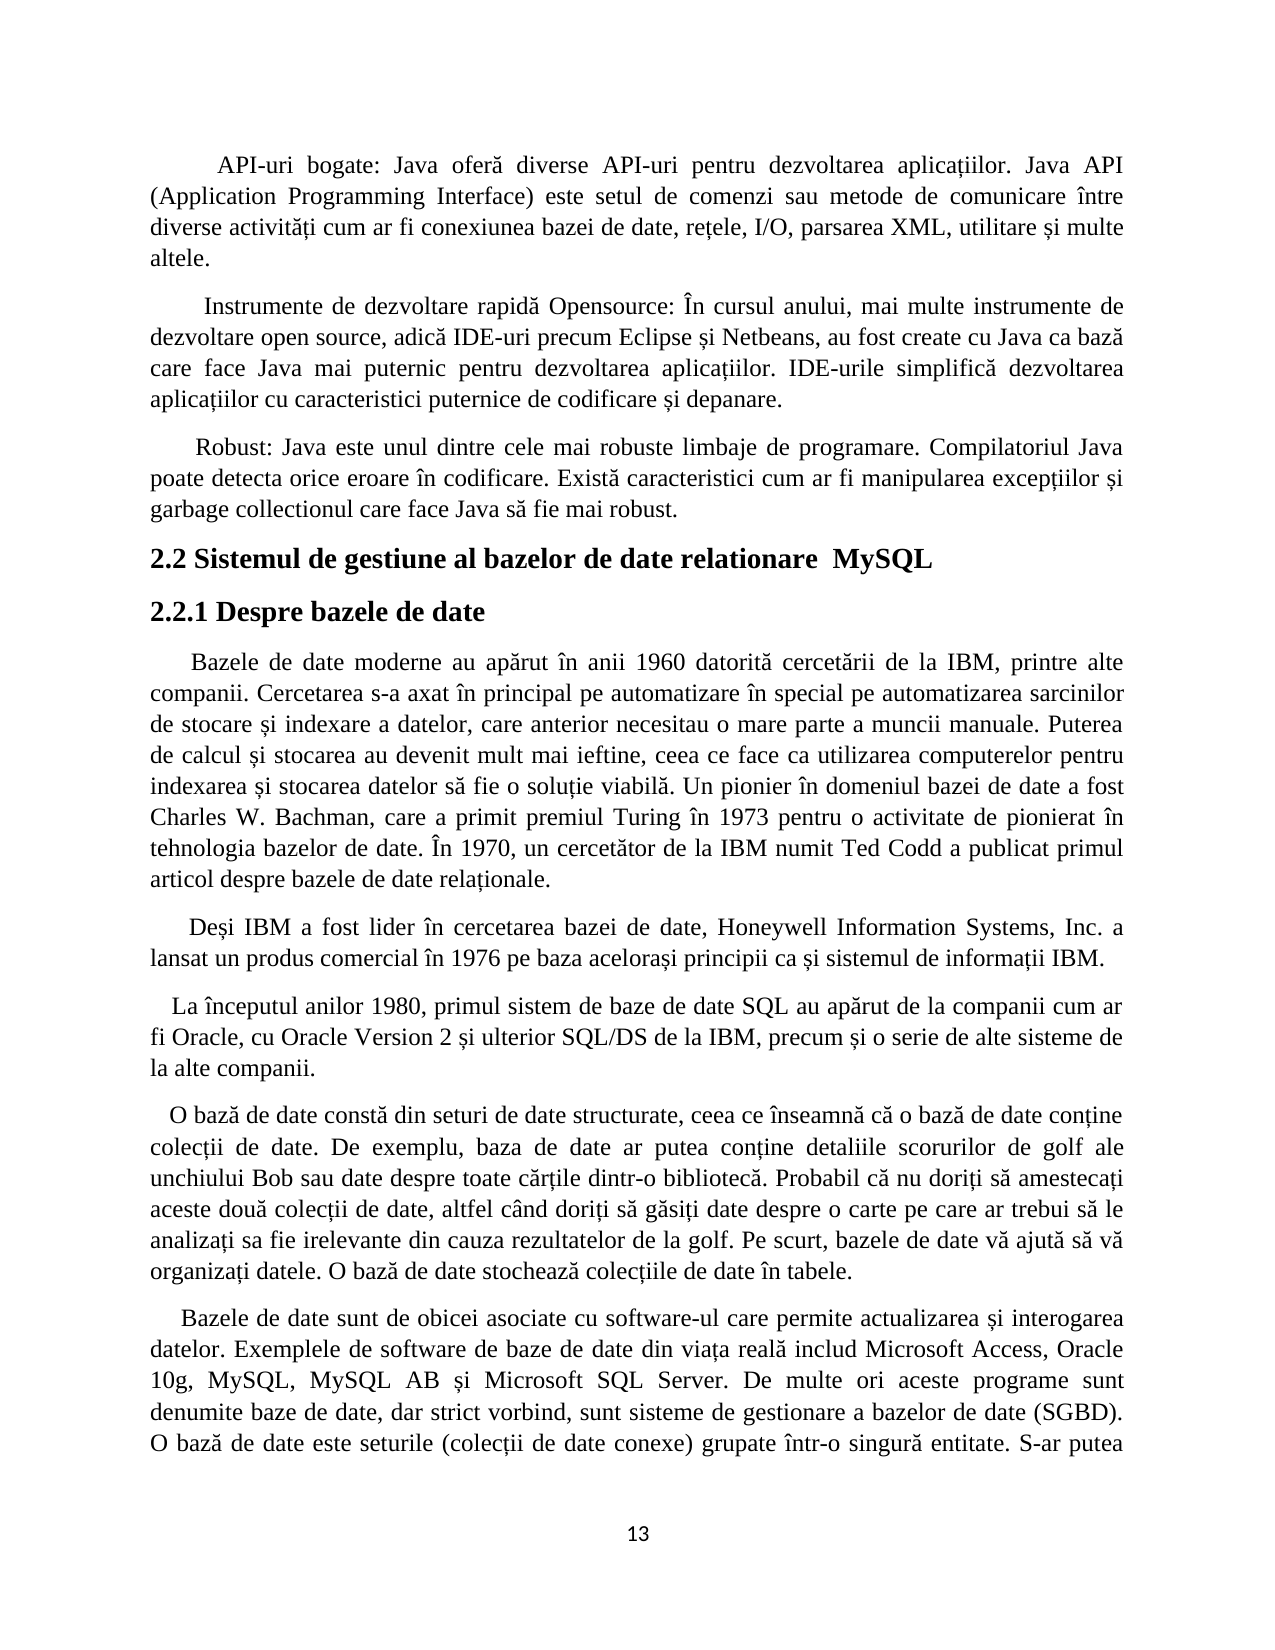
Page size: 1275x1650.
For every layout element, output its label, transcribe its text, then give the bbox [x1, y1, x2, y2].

text 2.2.1 Despre bazele de date [150, 594, 1125, 628]
text 2.2 Sistemul de gestiune al bazelor de date relationare MySQL [150, 541, 1125, 575]
text O bază de date constă din seturi de date structurate, ceea ce înseamnă că o bază de date conține colecții de date. De exemplu, baza de date ar putea conține detaliile scorurilor de golf ale unchiului Bob sau date despre toate cărțile dintr-o bibliotecă. Probabil că nu doriți să amestecați aceste două colecții de date, altfel când doriți să găsiți date despre o carte pe care ar trebui să le analizați sa fie irelevante din cauza rezultatelor de la golf. Pe scurt, bazele de date vă ajută să vă organizați datele. O bază de date stochează colecțiile de date în tabele. [150, 1101, 1125, 1284]
text API-uri bogate: Java oferă diverse API-uri pentru dezvoltarea aplicațiilor. Java API (Application Programming Interface) este setul de comenzi sau metode de comunicare între diverse activități cum ar fi conexiunea bazei de date, rețele, I/O, parsarea XML, utilitare și multe altele. [150, 150, 1125, 272]
text Bazele de date moderne au apărut în anii 1960 datorită cercetării de la IBM, printre alte companii. Cercetarea s-a axat în principal pe automatizare în special pe automatizarea sarcinilor de stocare și indexare a datelor, care anterior necesitau o mare parte a muncii manuale. Puterea de calcul și stocarea au devenit mult mai ieftine, ceea ce face ca utilizarea computerelor pentru indexarea și stocarea datelor să fie o soluție viabilă. Un pionier în domeniul bazei de date a fost Charles W. Bachman, care a primit premiul Turing în 1973 pentru o activitate de pionierat în tehnologia bazelor de date. În 1970, un cercetător de la IBM numit Ted Codd a publicat primul articol despre bazele de date relaționale. [150, 647, 1125, 893]
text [150, 1303, 1125, 1456]
text Robust: Java este unul dintre cele mai robuste limbaje de programare. Compilatoriul Java poate detecta orice eroare în codificare. Există caracteristici cum ar fi manipularea excepțiilor și garbage collectionul care face Java să fie mai robust. [150, 432, 1125, 522]
text Deși IBM a fost lider în cercetarea bazei de date, Honeywell Information Systems, Inc. a lansat un produs comercial în 1976 pe baza acelorași principii ca și sistemul de informații IBM. [150, 912, 1125, 972]
text Instrumente de dezvoltare rapidă Opensource: În cursul anului, mai multe instrumente de dezvoltare open source, adică IDE-uri precum Eclipse și Netbeans, au fost create cu Java ca bază care face Java mai puternic pentru dezvoltarea aplicațiilor. IDE-urile simplifică dezvoltarea aplicațiilor cu caracteristici puternice de codificare și depanare. [150, 291, 1125, 413]
text La începutul anilor 1980, primul sistem de baze de date SQL au apărut de la companii cum ar fi Oracle, cu Oracle Version 2 și ulterior SQL/DS de la IBM, precum și o serie de alte sisteme de la alte companii. [150, 991, 1125, 1082]
